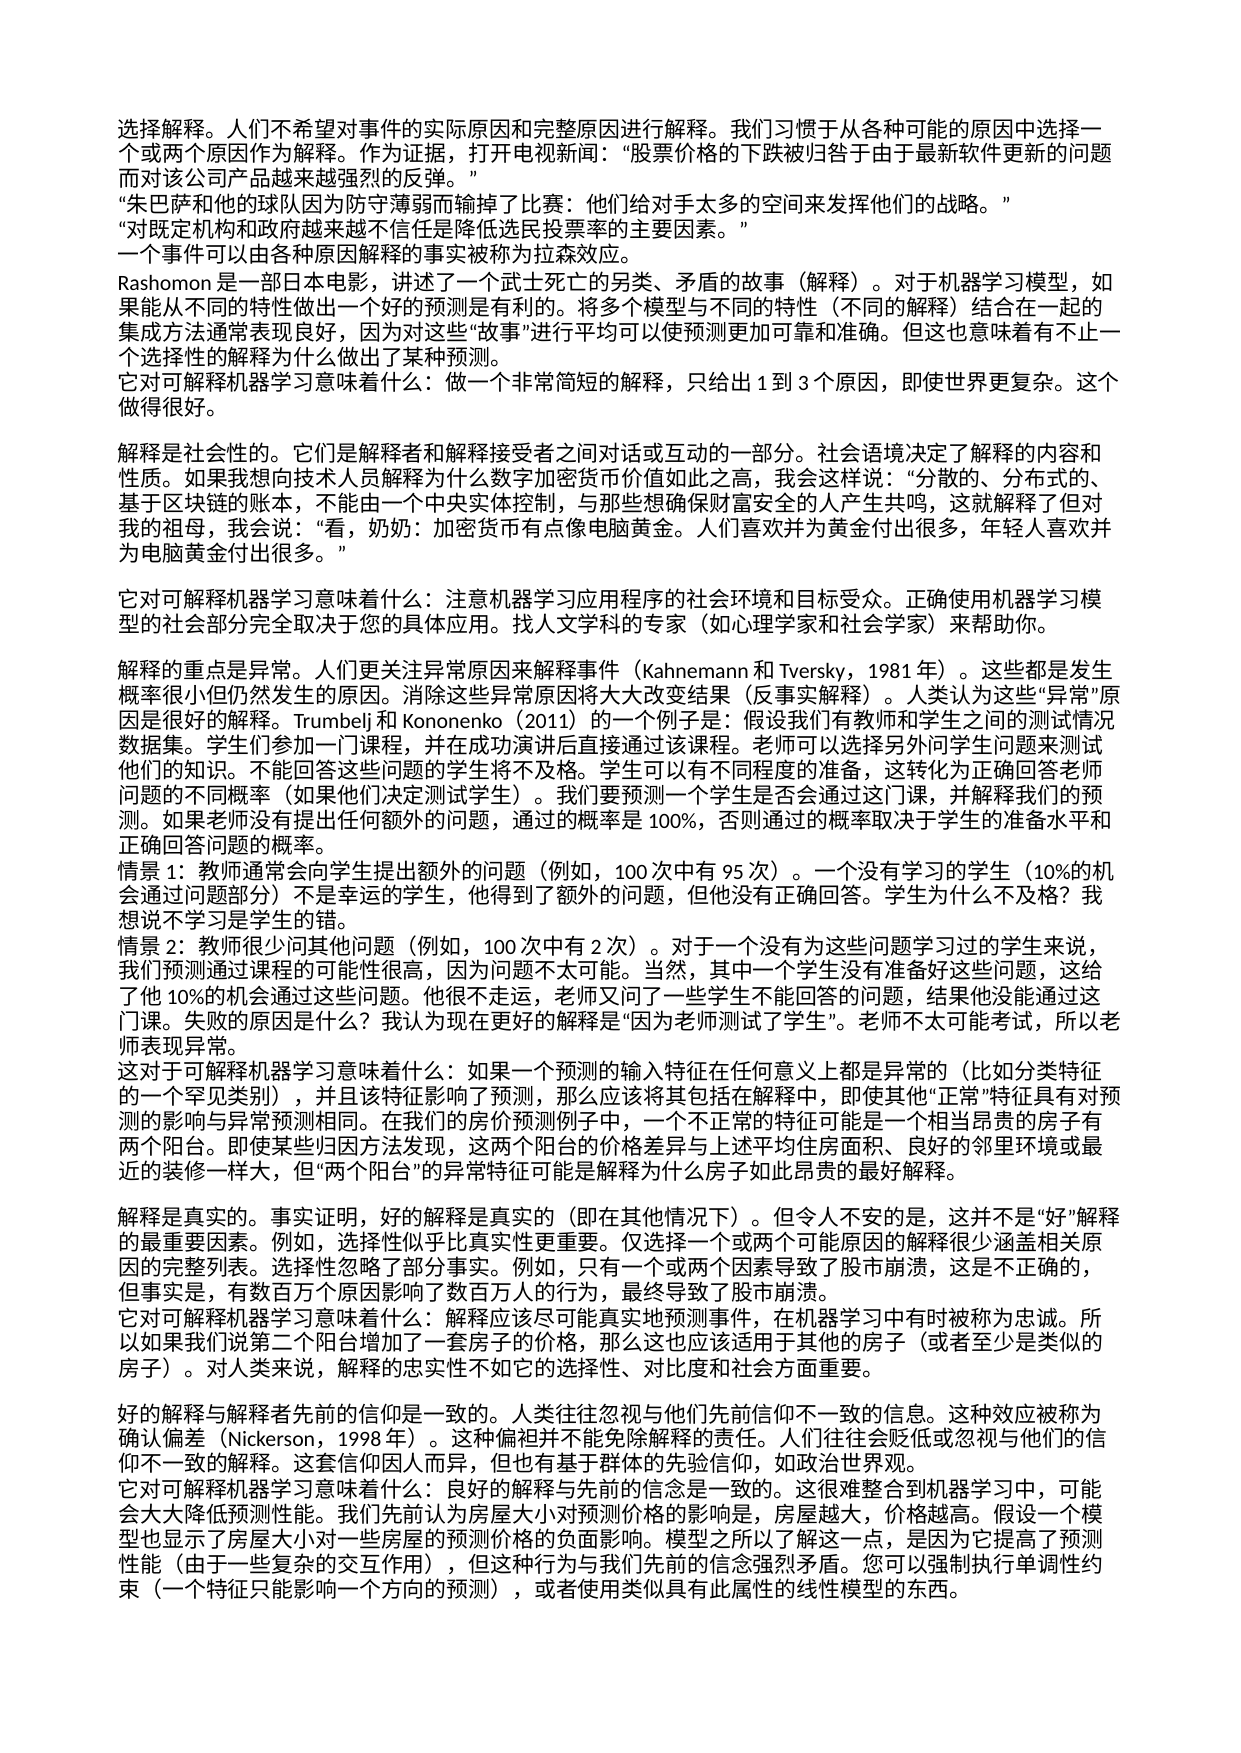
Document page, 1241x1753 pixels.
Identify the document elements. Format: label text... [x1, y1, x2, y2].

text 情景2：教师很少问其他问题（例如，100次中有2次）。对于一个没有为这些问题学习过的学生来说，我们预测通过课程的可能性很高，因为问题不太可能。当然，其中一个学生没有准备好这些问题，这给了他10%的机会通过这些问题。他很不走运，老师又问了一些学生不能回答的问题，结果他没能通过这门课。失败的原因是什么？我认为现在更好的解释是“因为老师测试了学生”。老师不太可能考试，所以老师表现异常。 [117, 934, 1121, 1060]
text 它对可解释机器学习意味着什么：做一个非常简短的解释，只给出1到3个原因，即使世界更复杂。这个做得很好。 [117, 371, 1121, 421]
text 情景1：教师通常会向学生提出额外的问题（例如，100次中有95次）。一个没有学习的学生（10%的机会通过问题部分）不是幸运的学生，他得到了额外的问题，但他没有正确回答。学生为什么不及格？我想说不学习是学生的错。 [117, 859, 1121, 934]
text 它对可解释机器学习意味着什么：解释应该尽可能真实地预测事件，在机器学习中有时被称为忠诚。所以如果我们说第二个阳台增加了一套房子的价格，那么这也应该适用于其他的房子（或者至少是类似的房子）。对人类来说，解释的忠实性不如它的选择性、对比度和社会方面重要。 [117, 1306, 1121, 1381]
text 它对可解释机器学习意味着什么：良好的解释与先前的信念是一致的。这很难整合到机器学习中，可能会大大降低预测性能。我们先前认为房屋大小对预测价格的影响是，房屋越大，价格越高。假设一个模型也显示了房屋大小对一些房屋的预测价格的负面影响。模型之所以了解这一点，是因为它提高了预测性能（由于一些复杂的交互作用），但这种行为与我们先前的信念强烈矛盾。您可以强制执行单调性约束（一个特征只能影响一个方向的预测），或者使用类似具有此属性的线性模型的东西。 [117, 1477, 1121, 1603]
text 这对于可解释机器学习意味着什么：如果一个预测的输入特征在任何意义上都是异常的（比如分类特征的一个罕见类别），并且该特征影响了预测，那么应该将其包括在解释中，即使其他“正常”特征具有对预测的影响与异常预测相同。在我们的房价预测例子中，一个不正常的特征可能是一个相当昂贵的房子有两个阳台。即使某些归因方法发现，这两个阳台的价格差异与上述平均住房面积、良好的邻里环境或最近的装修一样大，但“两个阳台”的异常特征可能是解释为什么房子如此昂贵的最好解释。 [117, 1060, 1121, 1185]
text 一个事件可以由各种原因解释的事实被称为拉森效应。 [117, 242, 1121, 267]
text “朱巴萨和他的球队因为防守薄弱而输掉了比赛：他们给对手太多的空间来发挥他们的战略。” [117, 192, 1121, 217]
text “对既定机构和政府越来越不信任是降低选民投票率的主要因素。” [117, 217, 1121, 242]
text 好的解释与解释者先前的信仰是一致的。人类往往忽视与他们先前信仰不一致的信息。这种效应被称为确认偏差（Nickerson，1998年）。这种偏袒并不能免除解释的责任。人们往往会贬低或忽视与他们的信仰不一致的解释。这套信仰因人而异，但也有基于群体的先验信仰，如政治世界观。 [117, 1402, 1121, 1477]
text 解释是社会性的。它们是解释者和解释接受者之间对话或互动的一部分。社会语境决定了解释的内容和性质。如果我想向技术人员解释为什么数字加密货币价值如此之高，我会这样说：“分散的、分布式的、基于区块链的账本，不能由一个中央实体控制，与那些想确保财富安全的人产生共鸣，这就解释了但对我的祖母，我会说：“看，奶奶：加密货币有点像电脑黄金。人们喜欢并为黄金付出很多，年轻人喜欢并为电脑黄金付出很多。” [117, 441, 1121, 567]
text 解释的重点是异常。人们更关注异常原因来解释事件（Kahnemann和Tversky，1981年）。这些都是发生概率很小但仍然发生的原因。消除这些异常原因将大大改变结果（反事实解释）。人类认为这些“异常”原因是很好的解释。Trumbelj和Kononenko（2011）的一个例子是：假设我们有教师和学生之间的测试情况数据集。学生们参加一门课程，并在成功演讲后直接通过该课程。老师可以选择另外问学生问题来测试他们的知识。不能回答这些问题的学生将不及格。学生可以有不同程度的准备，这转化为正确回答老师问题的不同概率（如果他们决定测试学生）。我们要预测一个学生是否会通过这门课，并解释我们的预测。如果老师没有提出任何额外的问题，通过的概率是100%，否则通过的概率取决于学生的准备水平和正确回答问题的概率。 [117, 658, 1121, 859]
text Rashomon是一部日本电影，讲述了一个武士死亡的另类、矛盾的故事（解释）。对于机器学习模型，如果能从不同的特性做出一个好的预测是有利的。将多个模型与不同的特性（不同的解释）结合在一起的集成方法通常表现良好，因为对这些“故事”进行平均可以使预测更加可靠和准确。但这也意味着有不止一个选择性的解释为什么做出了某种预测。 [117, 270, 1121, 371]
text 解释是真实的。事实证明，好的解释是真实的（即在其他情况下）。但令人不安的是，这并不是“好”解释的最重要因素。例如，选择性似乎比真实性更重要。仅选择一个或两个可能原因的解释很少涵盖相关原因的完整列表。选择性忽略了部分事实。例如，只有一个或两个因素导致了股市崩溃，这是不正确的，但事实是，有数百万个原因影响了数百万人的行为，最终导致了股市崩溃。 [117, 1206, 1121, 1306]
text 选择解释。人们不希望对事件的实际原因和完整原因进行解释。我们习惯于从各种可能的原因中选择一个或两个原因作为解释。作为证据，打开电视新闻：“股票价格的下跌被归咎于由于最新软件更新的问题而对该公司产品越来越强烈的反弹。” [117, 117, 1121, 192]
text 它对可解释机器学习意味着什么：注意机器学习应用程序的社会环境和目标受众。正确使用机器学习模型的社会部分完全取决于您的具体应用。找人文学科的专家（如心理学家和社会学家）来帮助你。 [117, 587, 1121, 638]
